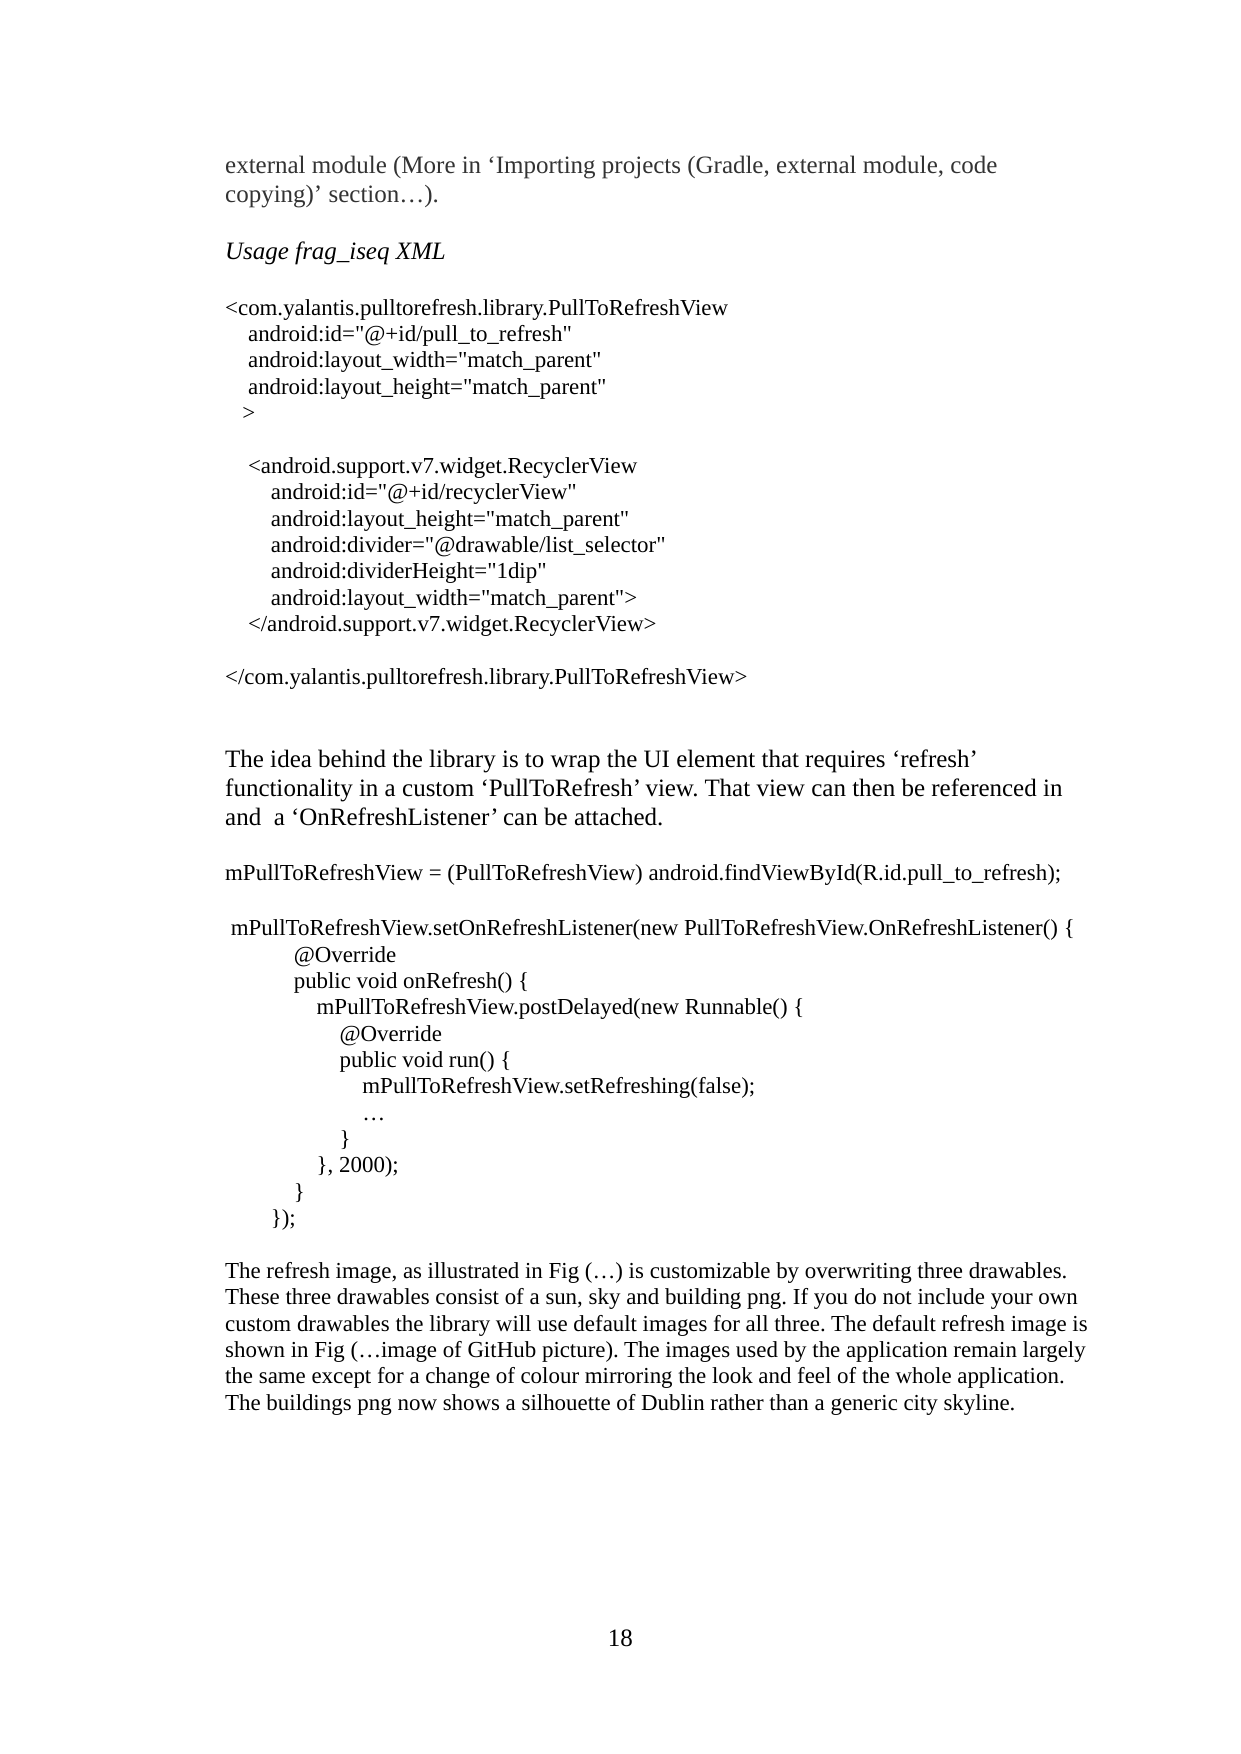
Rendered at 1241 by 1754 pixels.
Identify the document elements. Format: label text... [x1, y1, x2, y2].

list }, 2000); [225, 1151, 1090, 1178]
list mPullToRefreshView = (PullToRefreshView) android.findViewById(R.id.pull_to_refresh); [225, 859, 1090, 886]
list android:dividerHeight="1dip" [225, 557, 1090, 584]
list android:divider="@drawable/list_selector" [225, 531, 1090, 557]
list </android.support.v7.widget.RecyclerView> [225, 610, 1090, 636]
list <com.yalantis.pulltorefresh.library.PullToRefreshView [225, 294, 1090, 320]
list The idea behind the library is to wrap the UI element that requires ‘refresh’ functionality in a custom ‘PullToRefresh’ view. That view can then be referenced in and a ‘OnRefreshListener’ can be attached. [225, 744, 1090, 830]
list > [225, 399, 1090, 426]
list mPullToRefreshView.setOnRefreshListener(new PullToRefreshView.OnRefreshListener() { [225, 914, 1090, 941]
list android:layout_width="match_parent" [225, 346, 1090, 373]
list } [225, 1125, 1090, 1151]
list } [225, 1178, 1090, 1204]
list Usage frag_iseq XML [225, 236, 1090, 265]
list mPullToRefreshView.setRefreshing(false); [225, 1072, 1090, 1099]
list android:layout_height="match_parent" [225, 504, 1090, 531]
list android:id="@+id/pull_to_refresh" [225, 320, 1090, 346]
list android:layout_width="match_parent"> [225, 584, 1090, 610]
list android:layout_height="match_parent" [225, 373, 1090, 399]
list … [225, 1099, 1090, 1125]
list </com.yalantis.pulltorefresh.library.PullToRefreshView> [225, 663, 1090, 689]
list @Override [225, 941, 1090, 967]
list The refresh image, as illustrated in Fig (…) is customizable by overwriting three drawables. These three drawables consist of a sun, sky and building png. If you do not include your own custom drawables the library will use default images for all three. The default refresh image is shown in Fig (…image of GitHub picture). The images used by the application remain largely the same except for a change of colour mirroring the look and feel of the whole application. The buildings png now shows a silhouette of Dublin rather than a generic city skyline. [225, 1257, 1090, 1415]
list }); [225, 1204, 1090, 1231]
list mPullToRefreshView.postDelayed(new Runnable() { [225, 993, 1090, 1020]
list @Override [225, 1020, 1090, 1046]
list public void onRefresh() { [225, 967, 1090, 993]
list <android.support.v7.widget.RecyclerView [225, 452, 1090, 478]
list android:id="@+id/recyclerView" [225, 478, 1090, 504]
list public void run() { [225, 1046, 1090, 1072]
